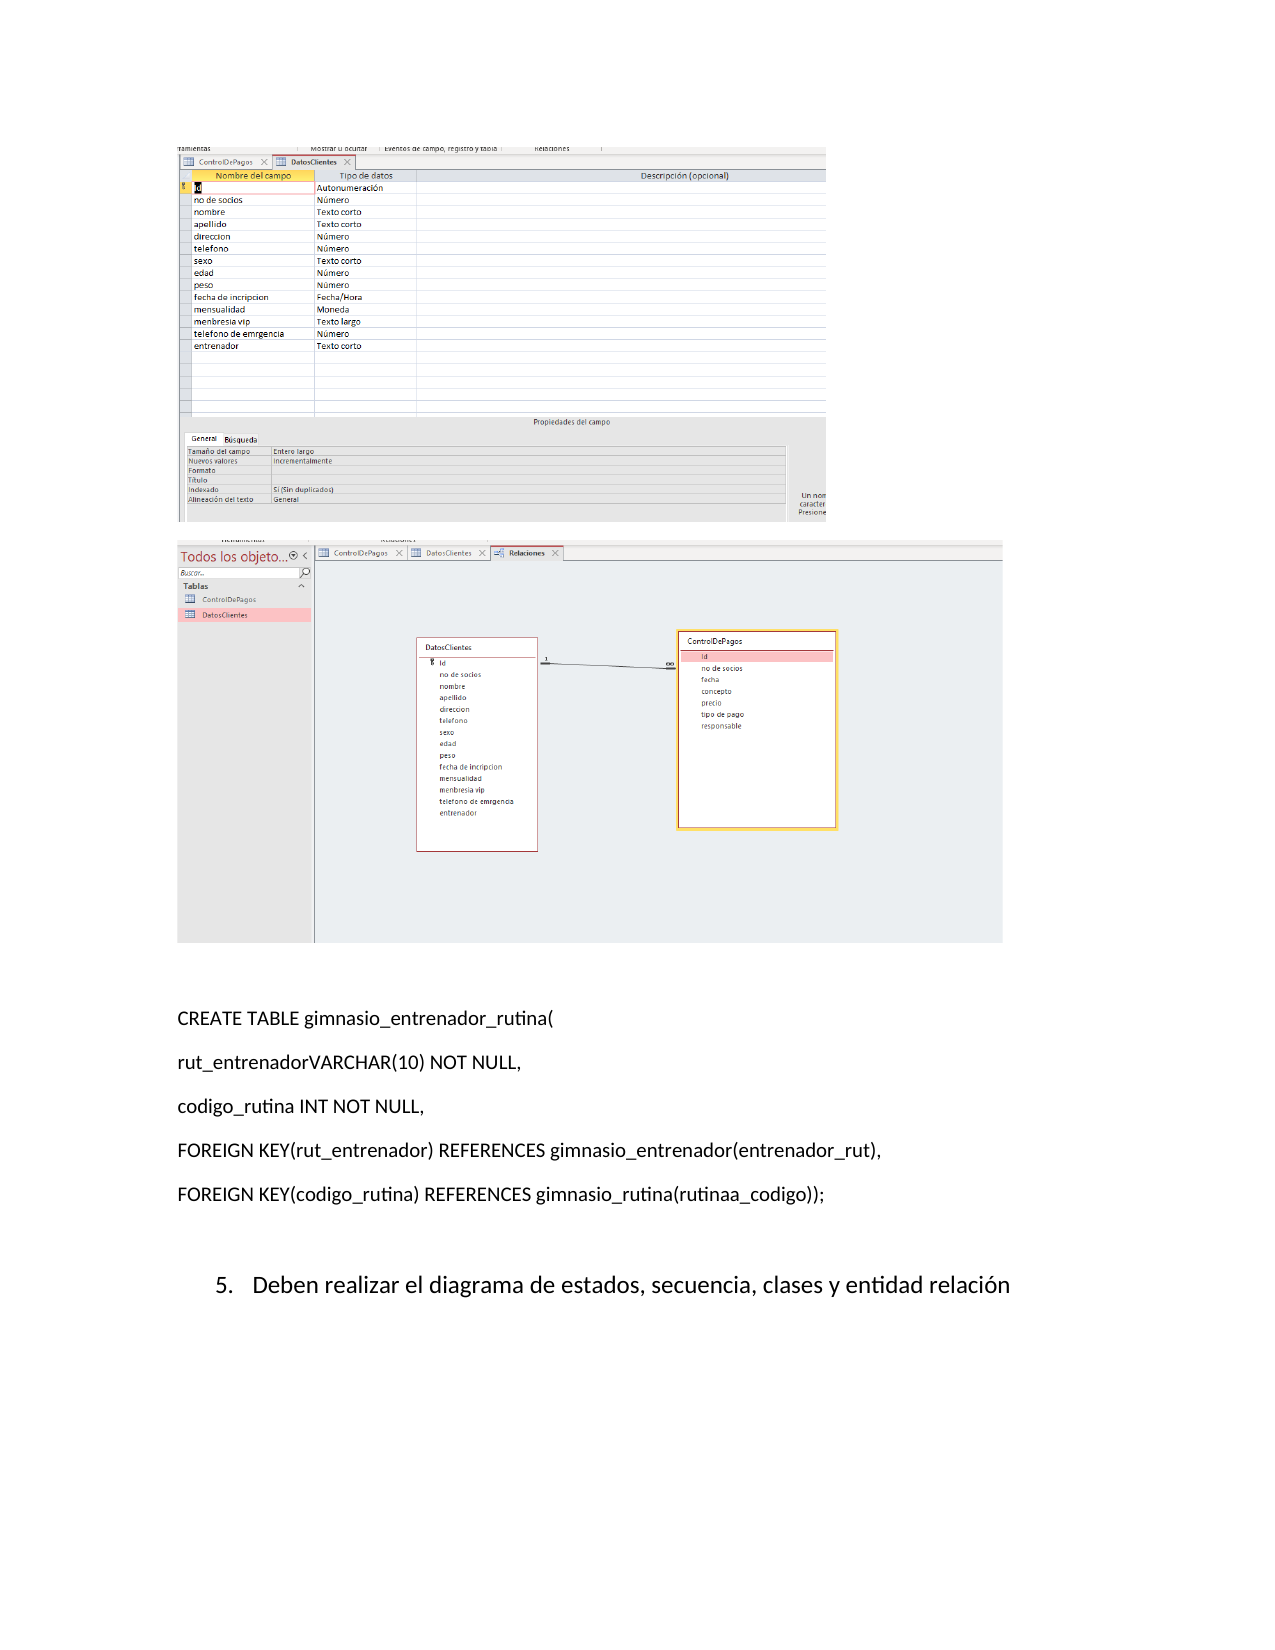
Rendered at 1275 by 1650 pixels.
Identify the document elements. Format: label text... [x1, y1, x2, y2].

text FOREIGN KEY(rut_entrenador) REFERENCES gimnasio_entrenador(entrenador_rut), [177, 1137, 1098, 1163]
list Deben realizar el diagrama de estados, secuencia, clases y entidad relación [215, 1269, 1098, 1300]
text rut_entrenadorVARCHAR(10) NOT NULL, [177, 1049, 1098, 1074]
text codigo_rutina INT NOT NULL, [177, 1093, 1098, 1119]
text CREATE TABLE gimnasio_entrenador_rutina( [177, 1005, 1098, 1031]
picture [177, 540, 1003, 943]
text FOREIGN KEY(codigo_rutina) REFERENCES gimnasio_rutina(rutinaa_codigo)); [177, 1181, 1098, 1207]
picture [177, 147, 826, 522]
